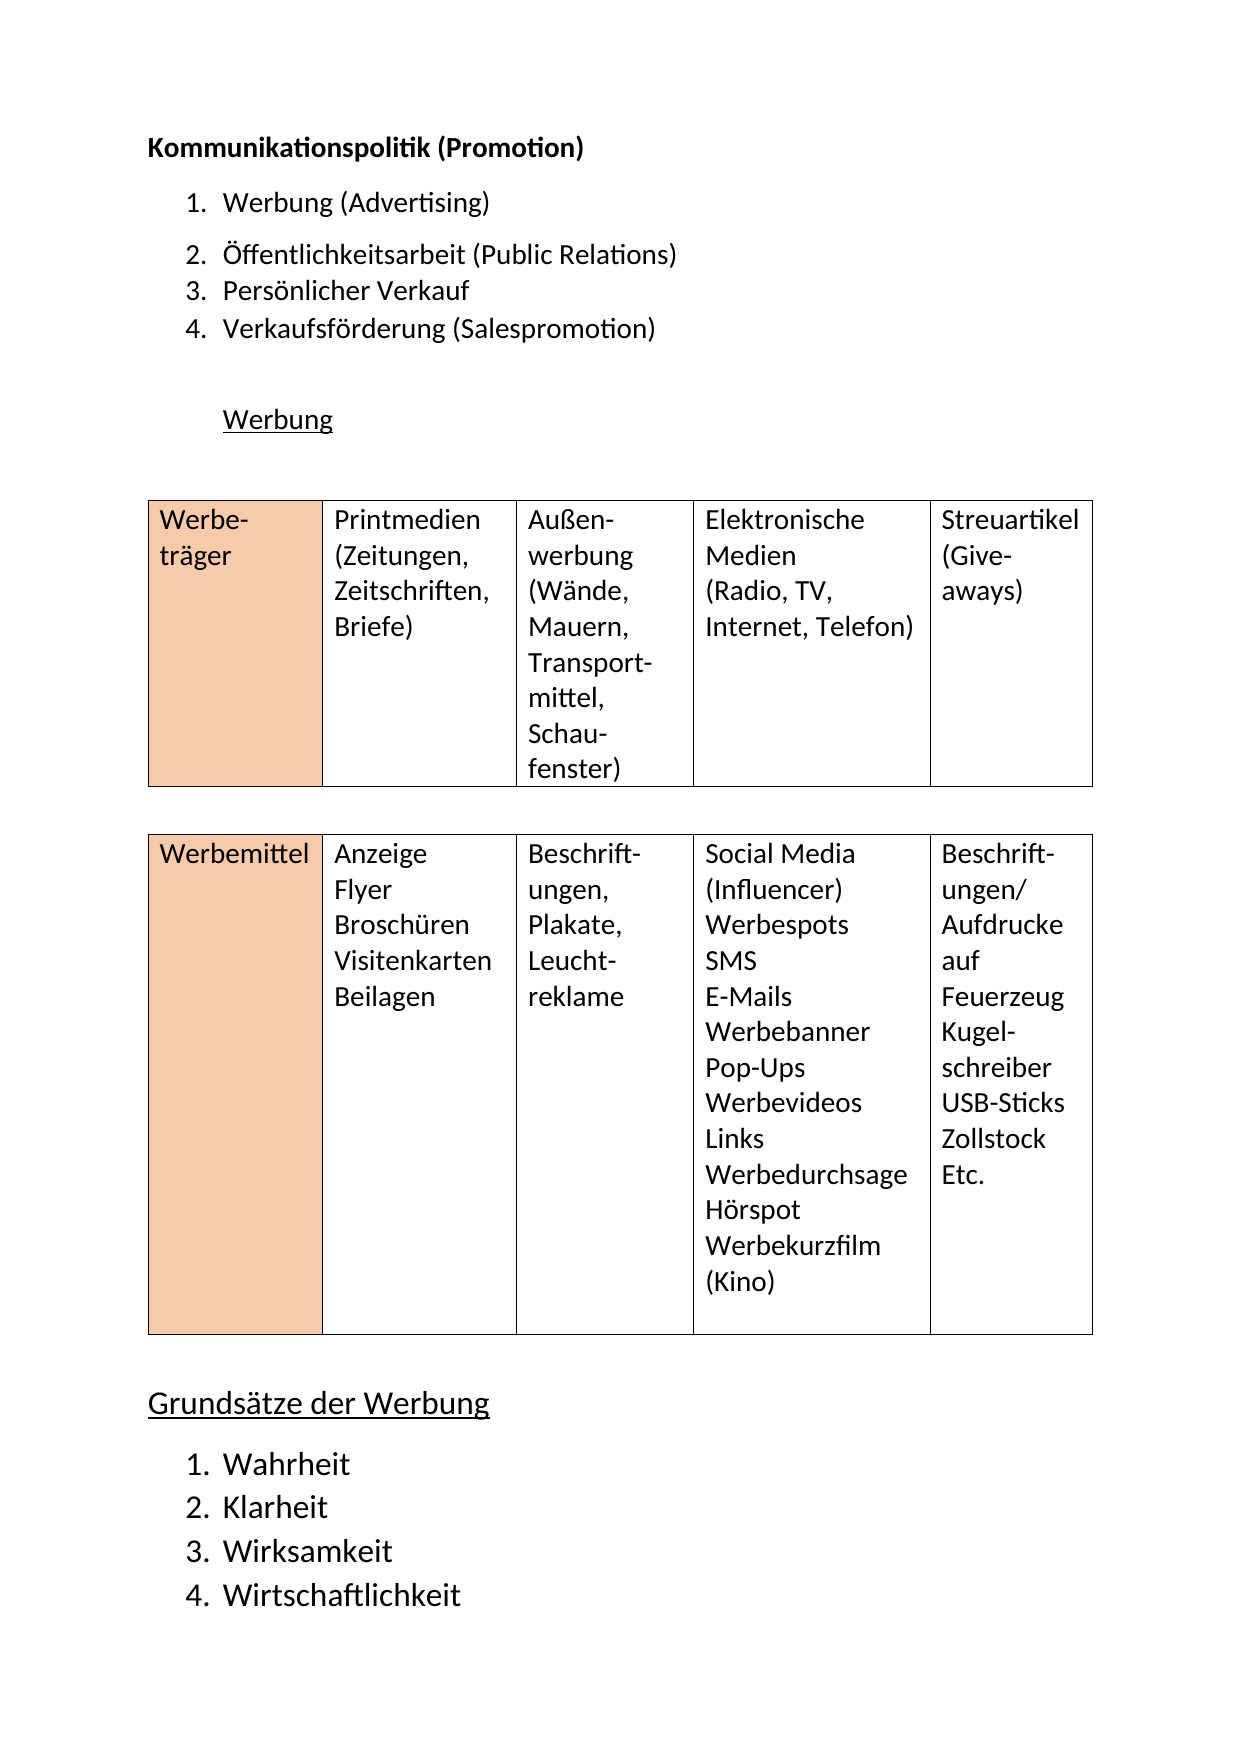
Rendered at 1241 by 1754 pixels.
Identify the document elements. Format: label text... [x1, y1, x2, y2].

table_header Außen-werbung (Wände, Mauern, Transport-mittel, Schau-fenster) [517, 501, 693, 786]
list Öffentlichkeitsarbeit (Public Relations) [185, 236, 1093, 272]
text Grundsätze der Werbung [148, 1382, 1093, 1423]
list Wahrheit [185, 1442, 1093, 1483]
list Wirtschaftlichkeit [185, 1574, 1093, 1615]
table_header Werbemittel [149, 835, 322, 1334]
table_header Werbe- träger [149, 501, 322, 786]
list Wirksamkeit [185, 1530, 1093, 1571]
text Werbung [223, 401, 1093, 437]
table_header Social Media (Influencer) Werbespots SMS E-Mails Werbebanner Pop-Ups Werbevideos Links Werbedurchsage Hörspot Werbekurzfilm (Kino) [694, 835, 930, 1334]
text Kommunikationspolitik (Promotion) [148, 129, 1093, 164]
table_header Printmedien (Zeitungen, Zeitschriften, Briefe) [323, 501, 516, 786]
table_header Beschrift-ungen, Plakate, Leucht-reklame [517, 835, 693, 1334]
list Werbung (Advertising) [185, 184, 1093, 220]
table_header Elektronische Medien (Radio, TV, Internet, Telefon) [694, 501, 930, 786]
table_header Beschrift-ungen/Aufdrucke auf Feuerzeug Kugel-schreiber USB-Sticks Zollstock Etc. [931, 835, 1092, 1334]
table_header Streuartikel (Give-aways) [931, 501, 1092, 786]
list Klarheit [185, 1486, 1093, 1527]
list Persönlicher Verkauf [185, 272, 1093, 308]
table_header Anzeige Flyer Broschüren Visitenkarten Beilagen [323, 835, 516, 1334]
list Verkaufsförderung (Salespromotion) [185, 310, 1093, 346]
